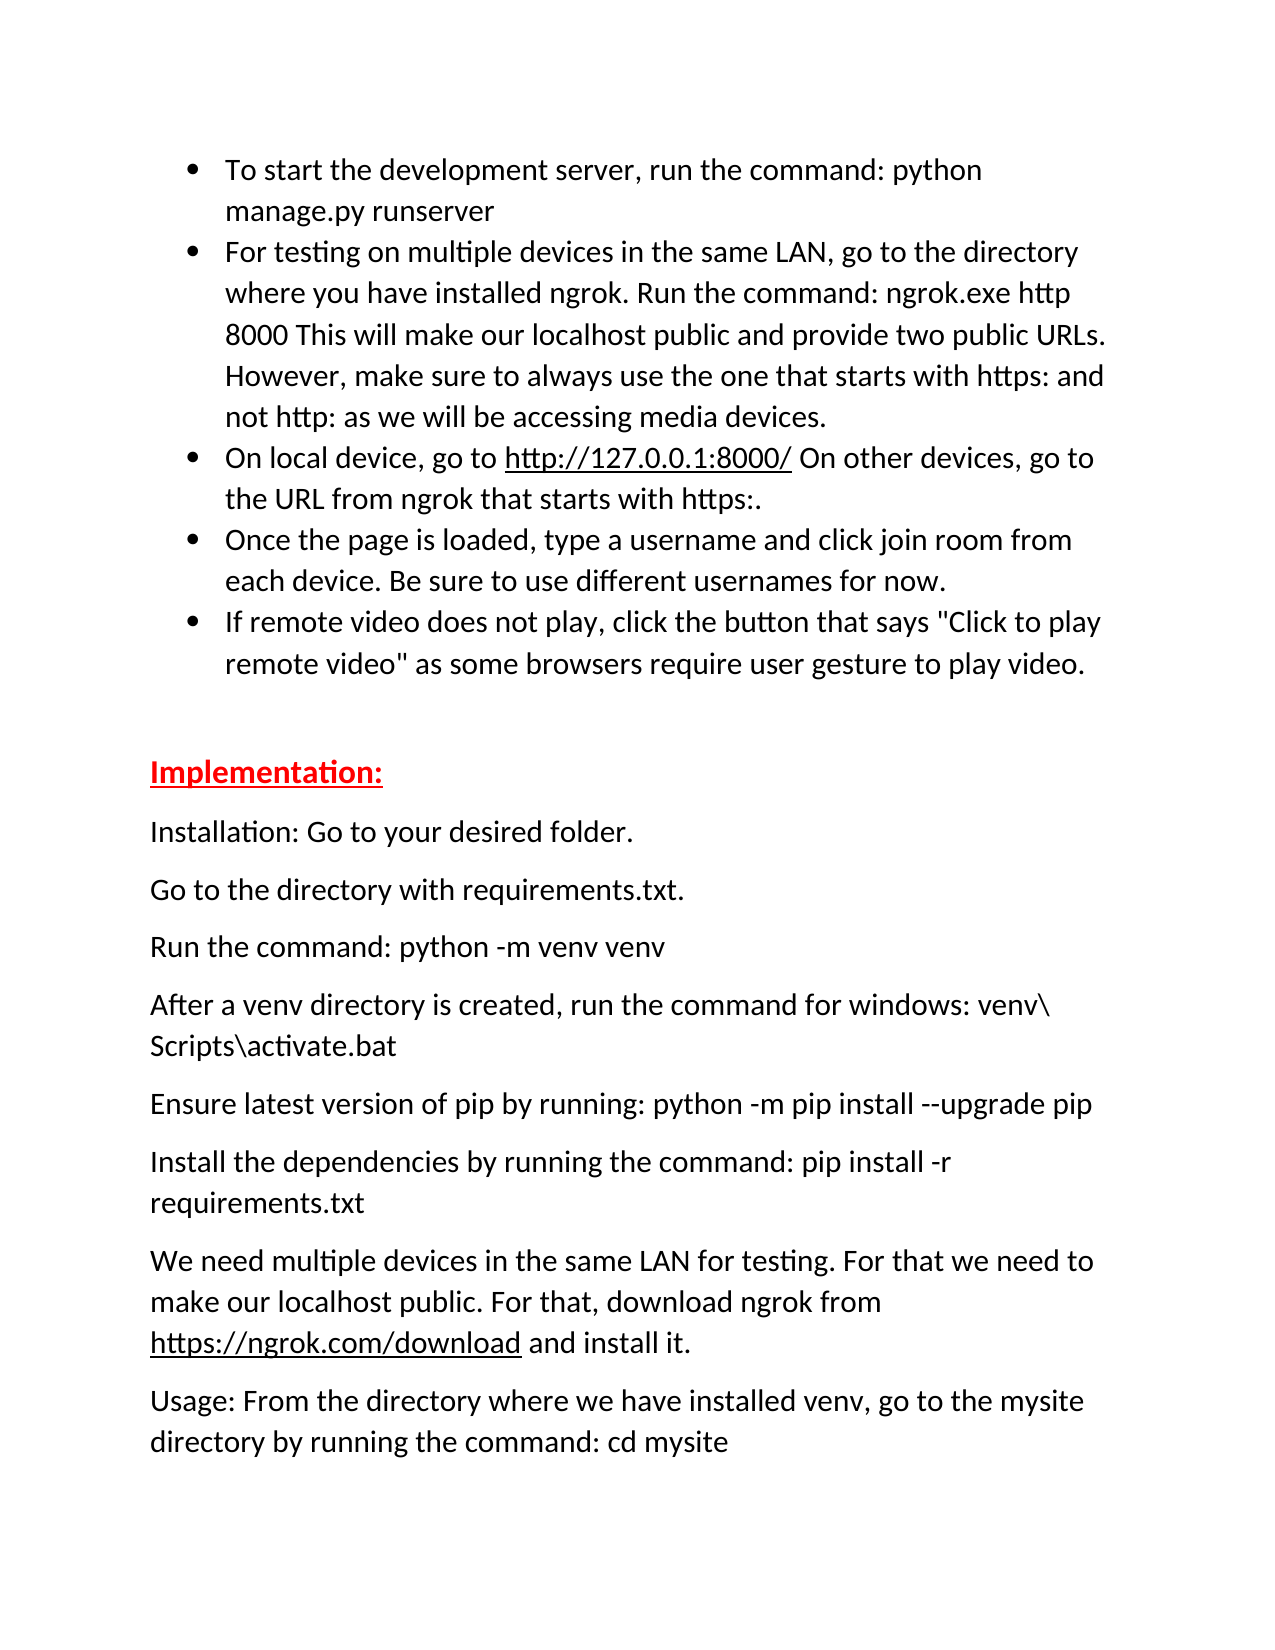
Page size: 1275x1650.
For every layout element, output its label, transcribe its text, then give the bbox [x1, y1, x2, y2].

text Installation: Go to your desired folder. [150, 812, 1125, 850]
text Run the command: python -m venv venv [150, 927, 1125, 966]
list For testing on multiple devices in the same LAN, go to the directory where you have installed ngrok. Run the command: ngrok.exe http 8000 This will make our localhost public and provide two public URLs. However, make sure to always use the one that starts with https: and not http: as we will be accessing media devices. [187, 232, 1125, 435]
text Ensure latest version of pip by running: python -m pip install --upgrade pip [150, 1084, 1125, 1122]
text Usage: From the directory where we have installed venv, go to the mysite directory by running the command: cd mysite [150, 1381, 1125, 1460]
list Once the page is loaded, type a username and click join room from each device. Be sure to use different usernames for now. [187, 520, 1125, 599]
text Install the dependencies by running the command: pip install -r requirements.txt [150, 1142, 1125, 1221]
text Go to the directory with requirements.txt. [150, 869, 1125, 908]
text We need multiple devices in the same LAN for testing. For that we need to make our localhost public. For that, download ngrok from https://ngrok.com/download and install it. [150, 1241, 1125, 1361]
list To start the development server, run the command: python manage.py runserver [187, 150, 1125, 229]
list If remote video does not play, click the button that says "Click to play remote video" as some browsers require user gesture to play video. [187, 603, 1125, 682]
text Implementation: [150, 751, 1125, 792]
text After a venv directory is created, run the command for windows: venv\Scripts\activate.bat [150, 985, 1125, 1064]
list On local device, go to http://127.0.0.1:8000/ On other devices, go to the URL from ngrok that starts with https:. [187, 438, 1125, 517]
